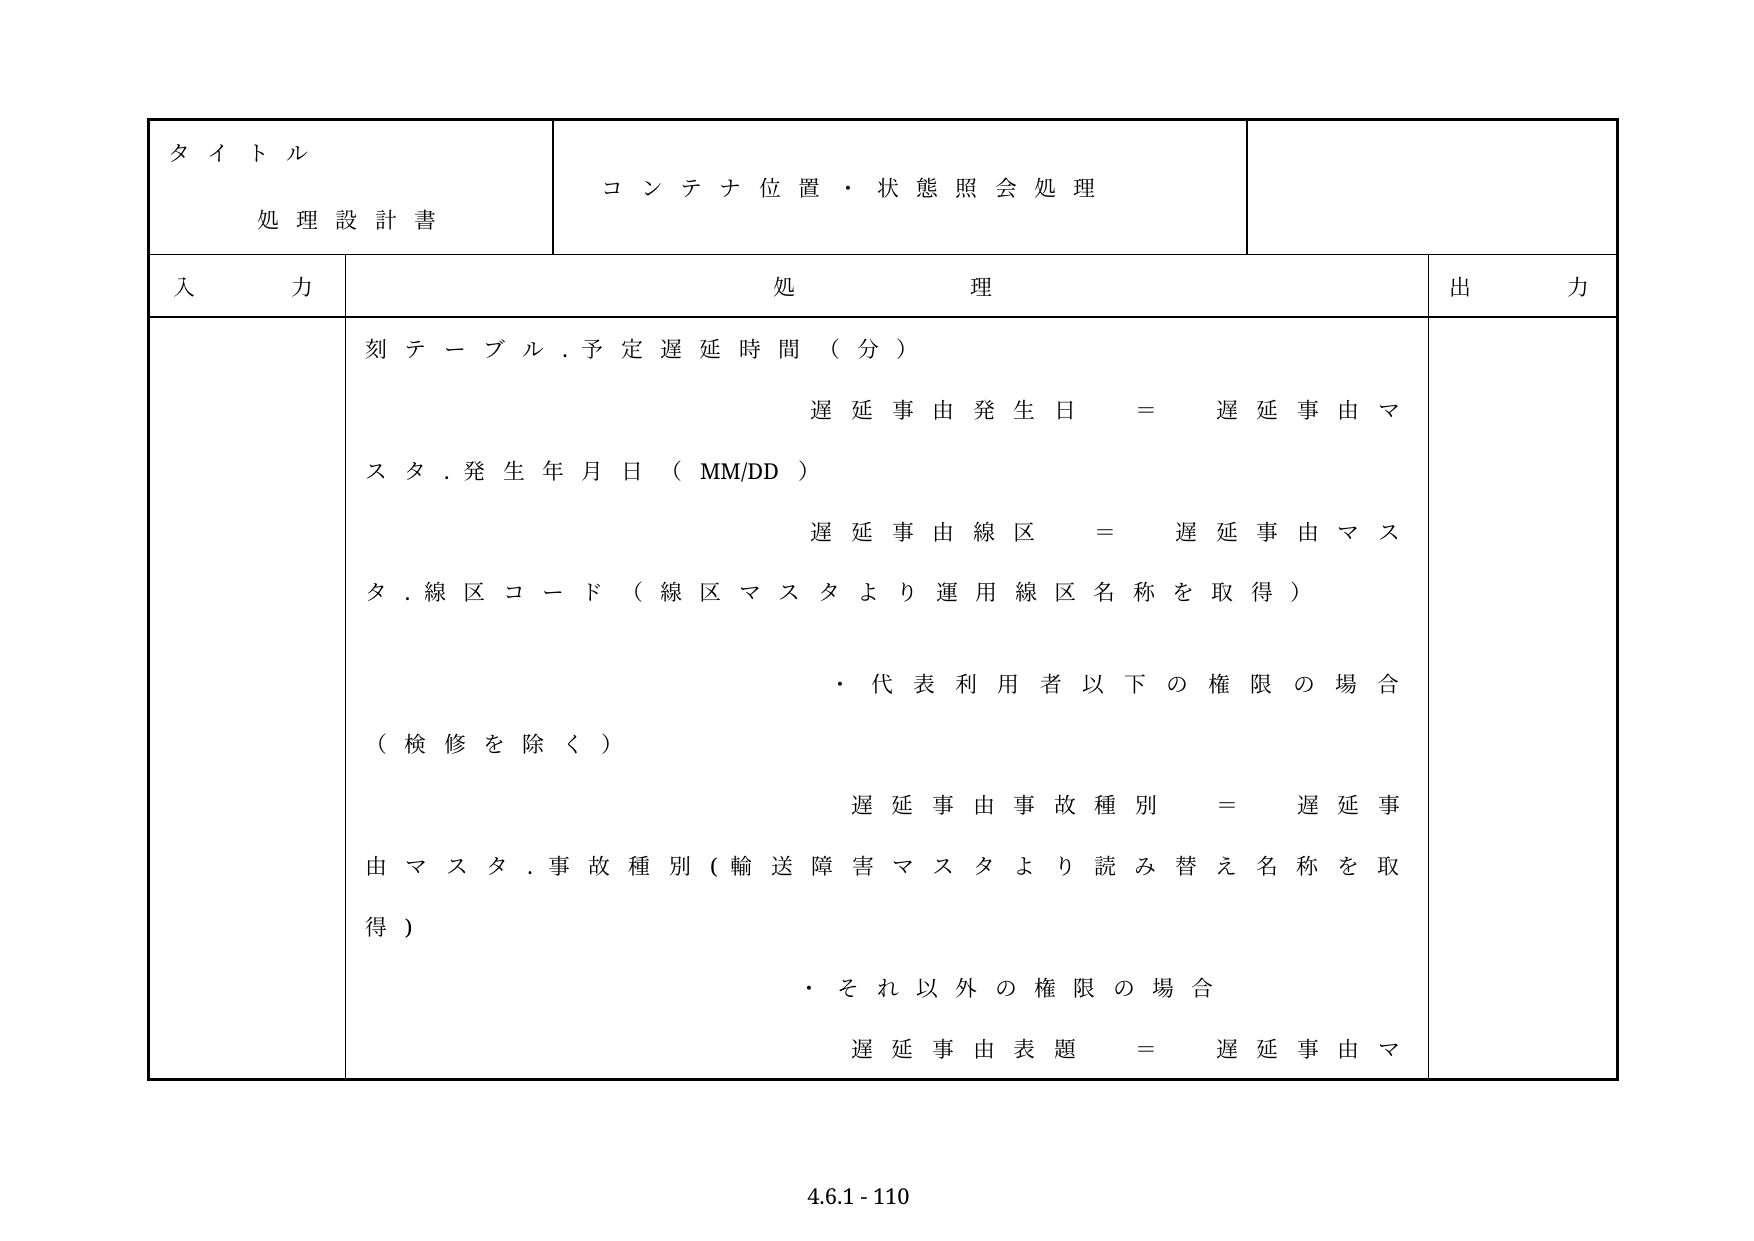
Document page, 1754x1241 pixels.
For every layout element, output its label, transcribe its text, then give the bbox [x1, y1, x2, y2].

table_header コンテナ位置・状態照会処理 [554, 121, 1246, 254]
table_header タイトル [150, 121, 552, 182]
table_cell 処 理 [346, 255, 1428, 316]
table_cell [1429, 318, 1616, 1078]
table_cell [150, 318, 345, 1078]
table_cell 処理設計書 [150, 182, 552, 254]
table_cell 入 力 [150, 255, 345, 316]
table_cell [346, 318, 1428, 1078]
table_header [1248, 121, 1616, 254]
table_cell 出 力 [1429, 255, 1616, 316]
